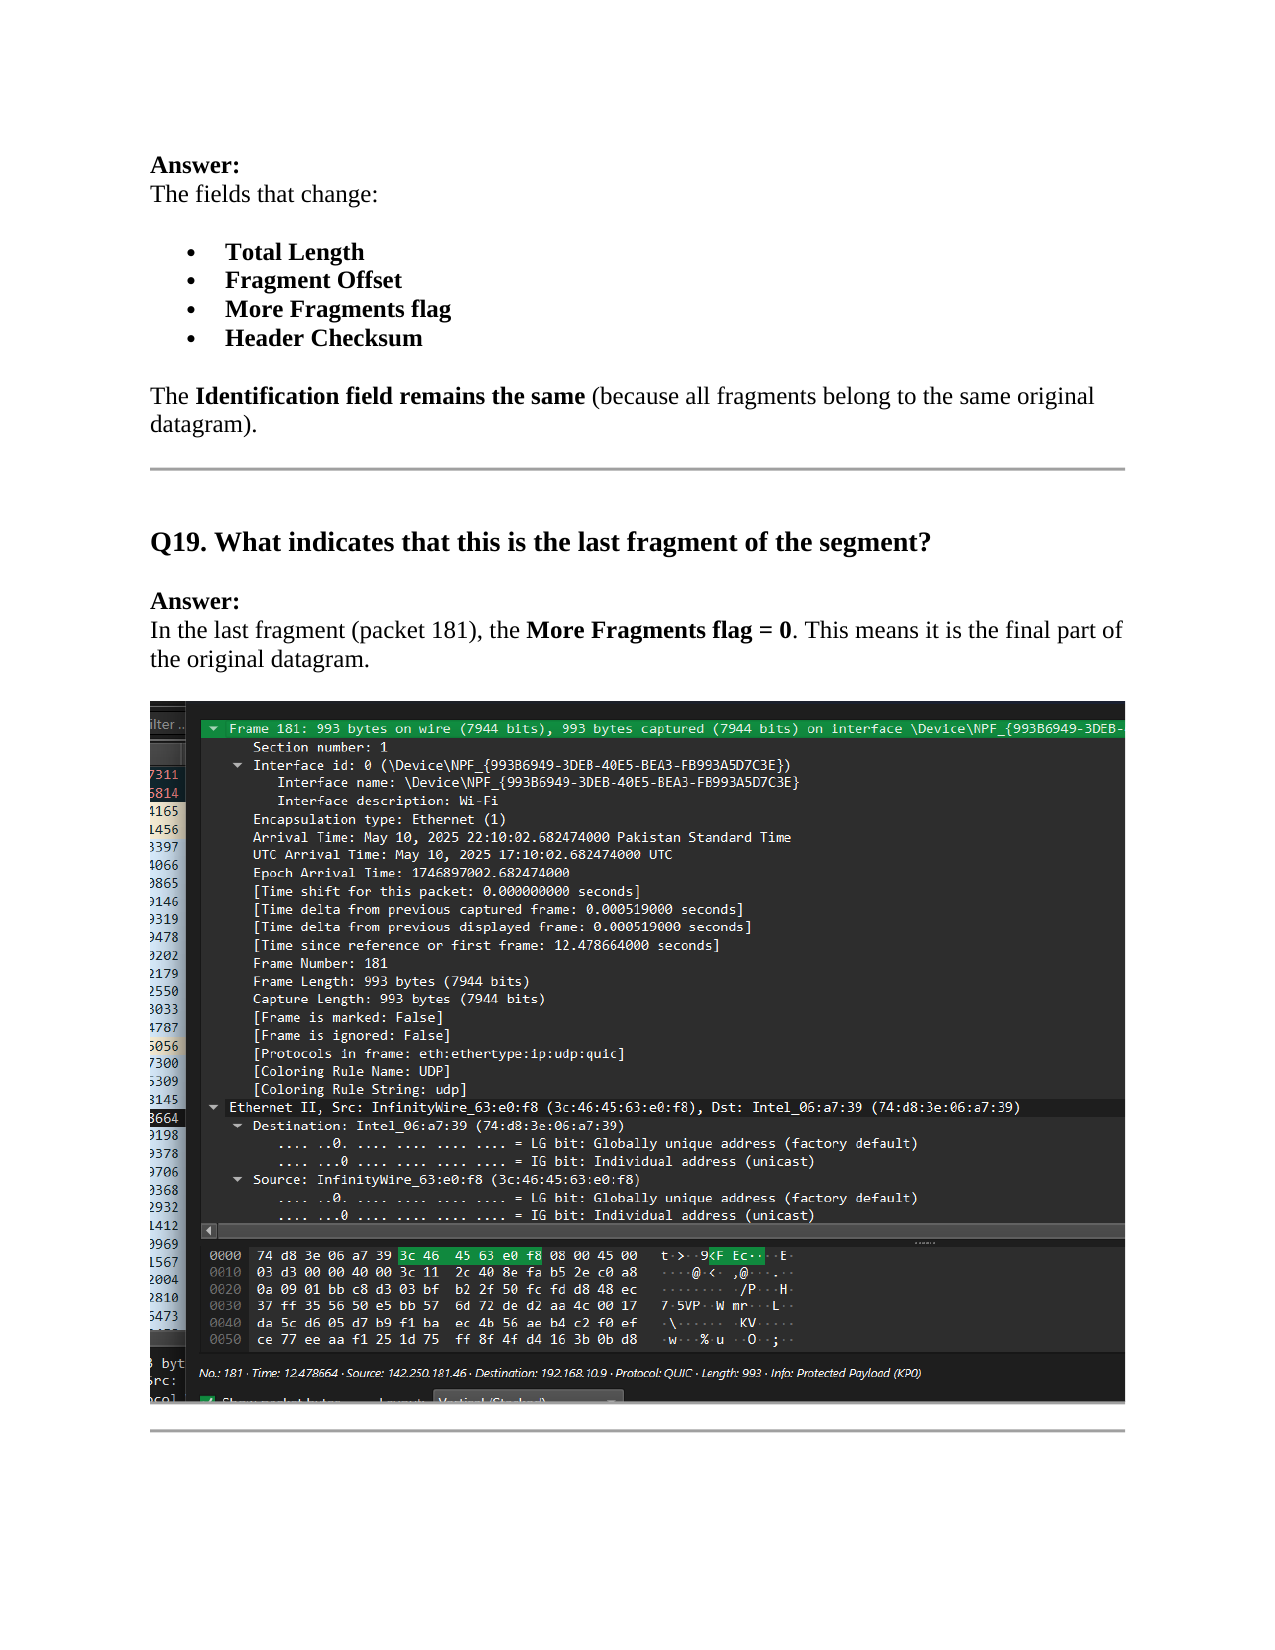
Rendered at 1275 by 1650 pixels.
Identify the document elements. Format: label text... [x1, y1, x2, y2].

list Header Checksum [187, 323, 1125, 352]
list Total Length [187, 237, 1125, 265]
list Fragment Offset [187, 265, 1125, 294]
text Answer: In the last fragment (packet 181), the More Fragments flag = 0. This means it is the final part of the original datagram. [150, 586, 1125, 672]
text Answer: The fields that change: [150, 150, 1125, 207]
text The Identification field remains the same (because all fragments belong to the same original datagram). [150, 381, 1125, 438]
text Q19. What indicates that this is the last fragment of the segment? [150, 525, 1125, 557]
picture [150, 701, 1125, 1401]
list More Fragments flag [187, 294, 1125, 323]
